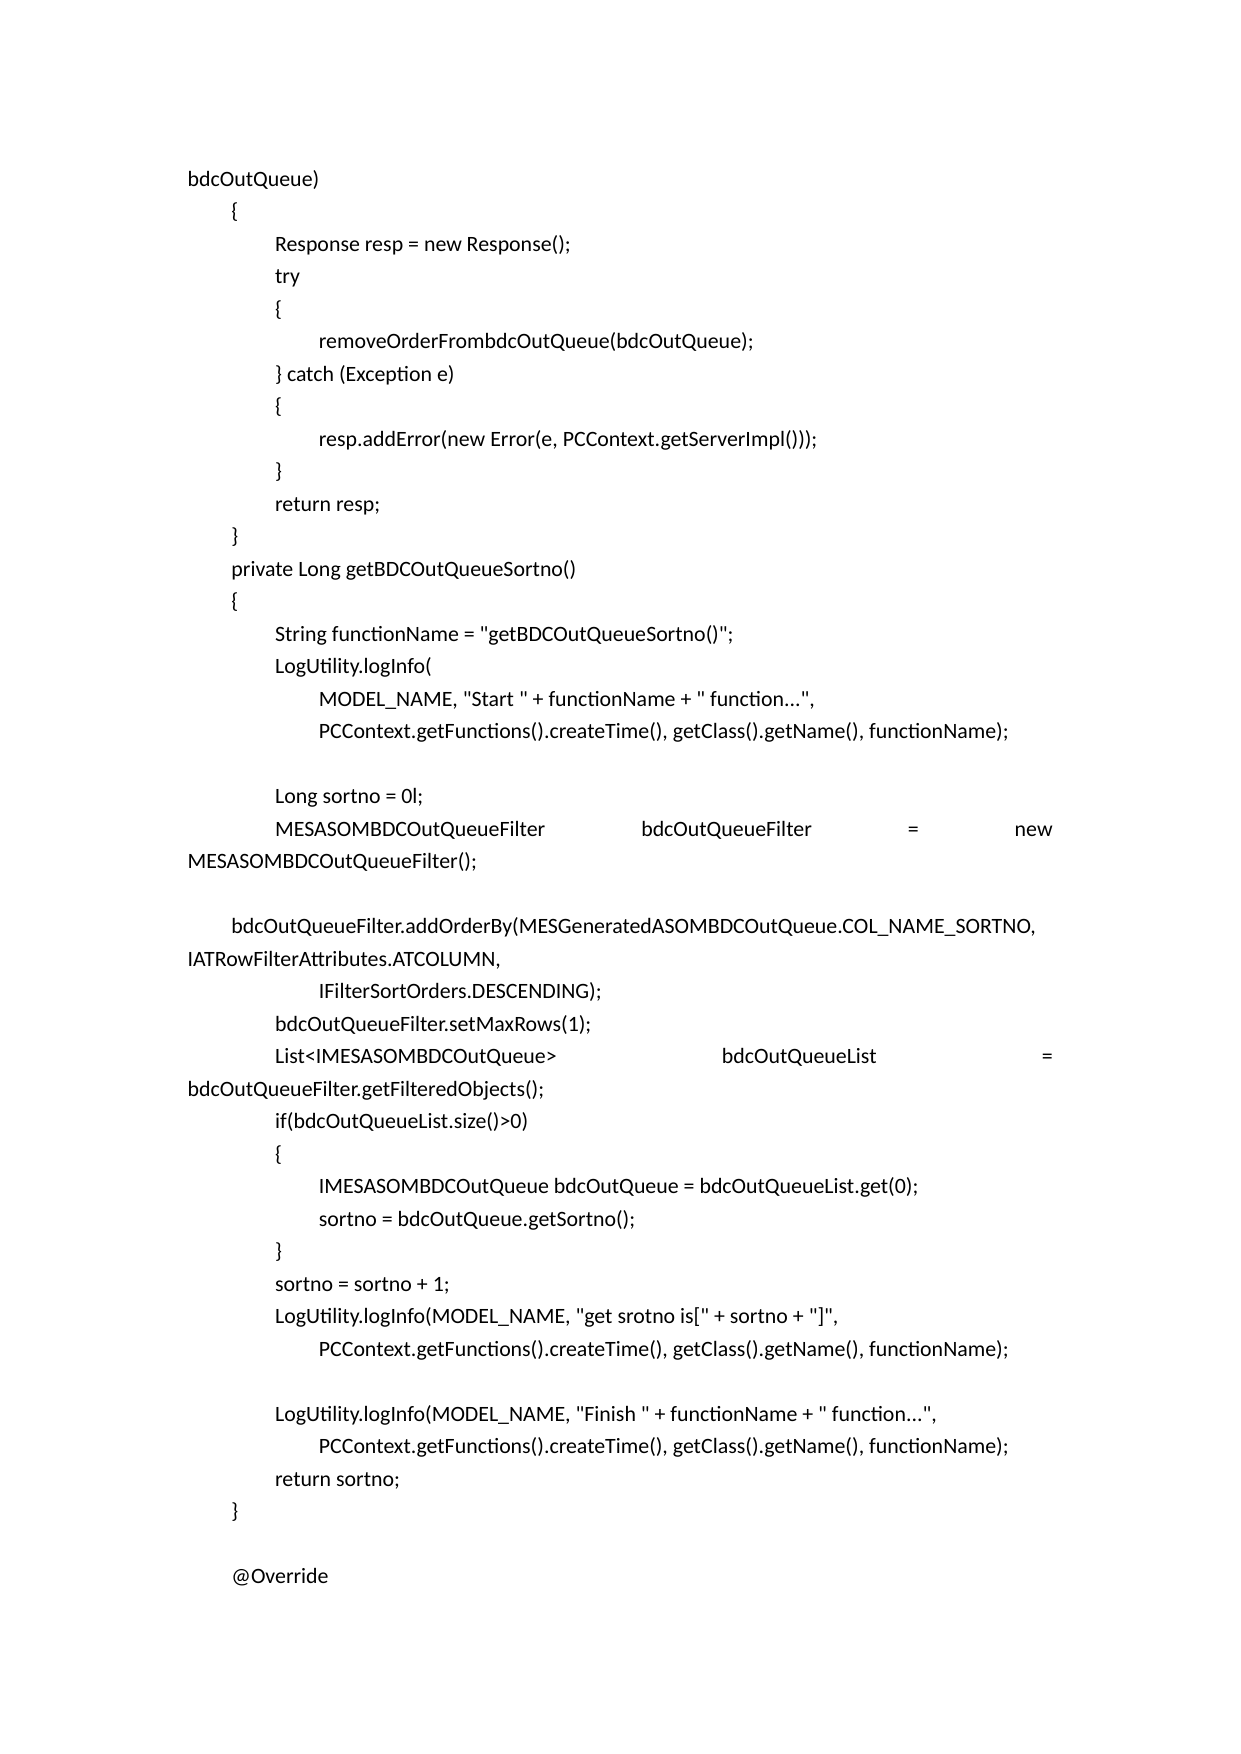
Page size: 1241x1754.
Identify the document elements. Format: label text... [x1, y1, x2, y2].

text PCContext.getFunctions().createTime(), getClass().getName(), functionName); [187, 1332, 1053, 1364]
text IMESASOMBDCOutQueue bdcOutQueue = bdcOutQueueList.get(0); [187, 1169, 1053, 1202]
text { [187, 194, 1053, 227]
text List<IMESASOMBDCOutQueue> bdcOutQueueList = bdcOutQueueFilter.getFilteredObjects(); [187, 1039, 1053, 1104]
text MODEL_NAME, "Start " + functionName + " function...", [187, 682, 1053, 714]
text Response resp = new Response(); [187, 227, 1053, 259]
text LogUtility.logInfo(MODEL_NAME, "get srotno is[" + sortno + "]", [187, 1299, 1053, 1332]
text return sortno; [187, 1462, 1053, 1494]
text bdcOutQueueFilter.addOrderBy(MESGeneratedASOMBDCOutQueue.COL_NAME_SORTNO, IATRowFilterAttributes.ATCOLUMN, [187, 877, 1053, 974]
text } [187, 1234, 1053, 1267]
text sortno = bdcOutQueue.getSortno(); [187, 1202, 1053, 1234]
text return resp; [187, 487, 1053, 519]
text private Long getBDCOutQueueSortno() [187, 552, 1053, 584]
text } catch (Exception e) [187, 357, 1053, 389]
text IFilterSortOrders.DESCENDING); [187, 974, 1053, 1007]
text } [187, 519, 1053, 552]
text LogUtility.logInfo(MODEL_NAME, "Finish " + functionName + " function...", [187, 1397, 1053, 1429]
text if(bdcOutQueueList.size()>0) [187, 1104, 1053, 1137]
text { [187, 584, 1053, 617]
text } [187, 454, 1053, 487]
text try [187, 259, 1053, 292]
text MESASOMBDCOutQueueFilter bdcOutQueueFilter = new MESASOMBDCOutQueueFilter(); [187, 812, 1053, 877]
text } [187, 1494, 1053, 1527]
text bdcOutQueueFilter.setMaxRows(1); [187, 1007, 1053, 1039]
text resp.addError(new Error(e, PCContext.getServerImpl())); [187, 422, 1053, 454]
text LogUtility.logInfo( [187, 649, 1053, 682]
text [187, 162, 1053, 194]
text { [187, 1137, 1053, 1169]
text PCContext.getFunctions().createTime(), getClass().getName(), functionName); [187, 1429, 1053, 1462]
text PCContext.getFunctions().createTime(), getClass().getName(), functionName); [187, 714, 1053, 747]
text Long sortno = 0l; [187, 779, 1053, 812]
text String functionName = "getBDCOutQueueSortno()"; [187, 617, 1053, 649]
text @Override [187, 1559, 1053, 1592]
text sortno = sortno + 1; [187, 1267, 1053, 1299]
text removeOrderFrombdcOutQueue(bdcOutQueue); [187, 324, 1053, 357]
text { [187, 292, 1053, 324]
text { [187, 389, 1053, 422]
